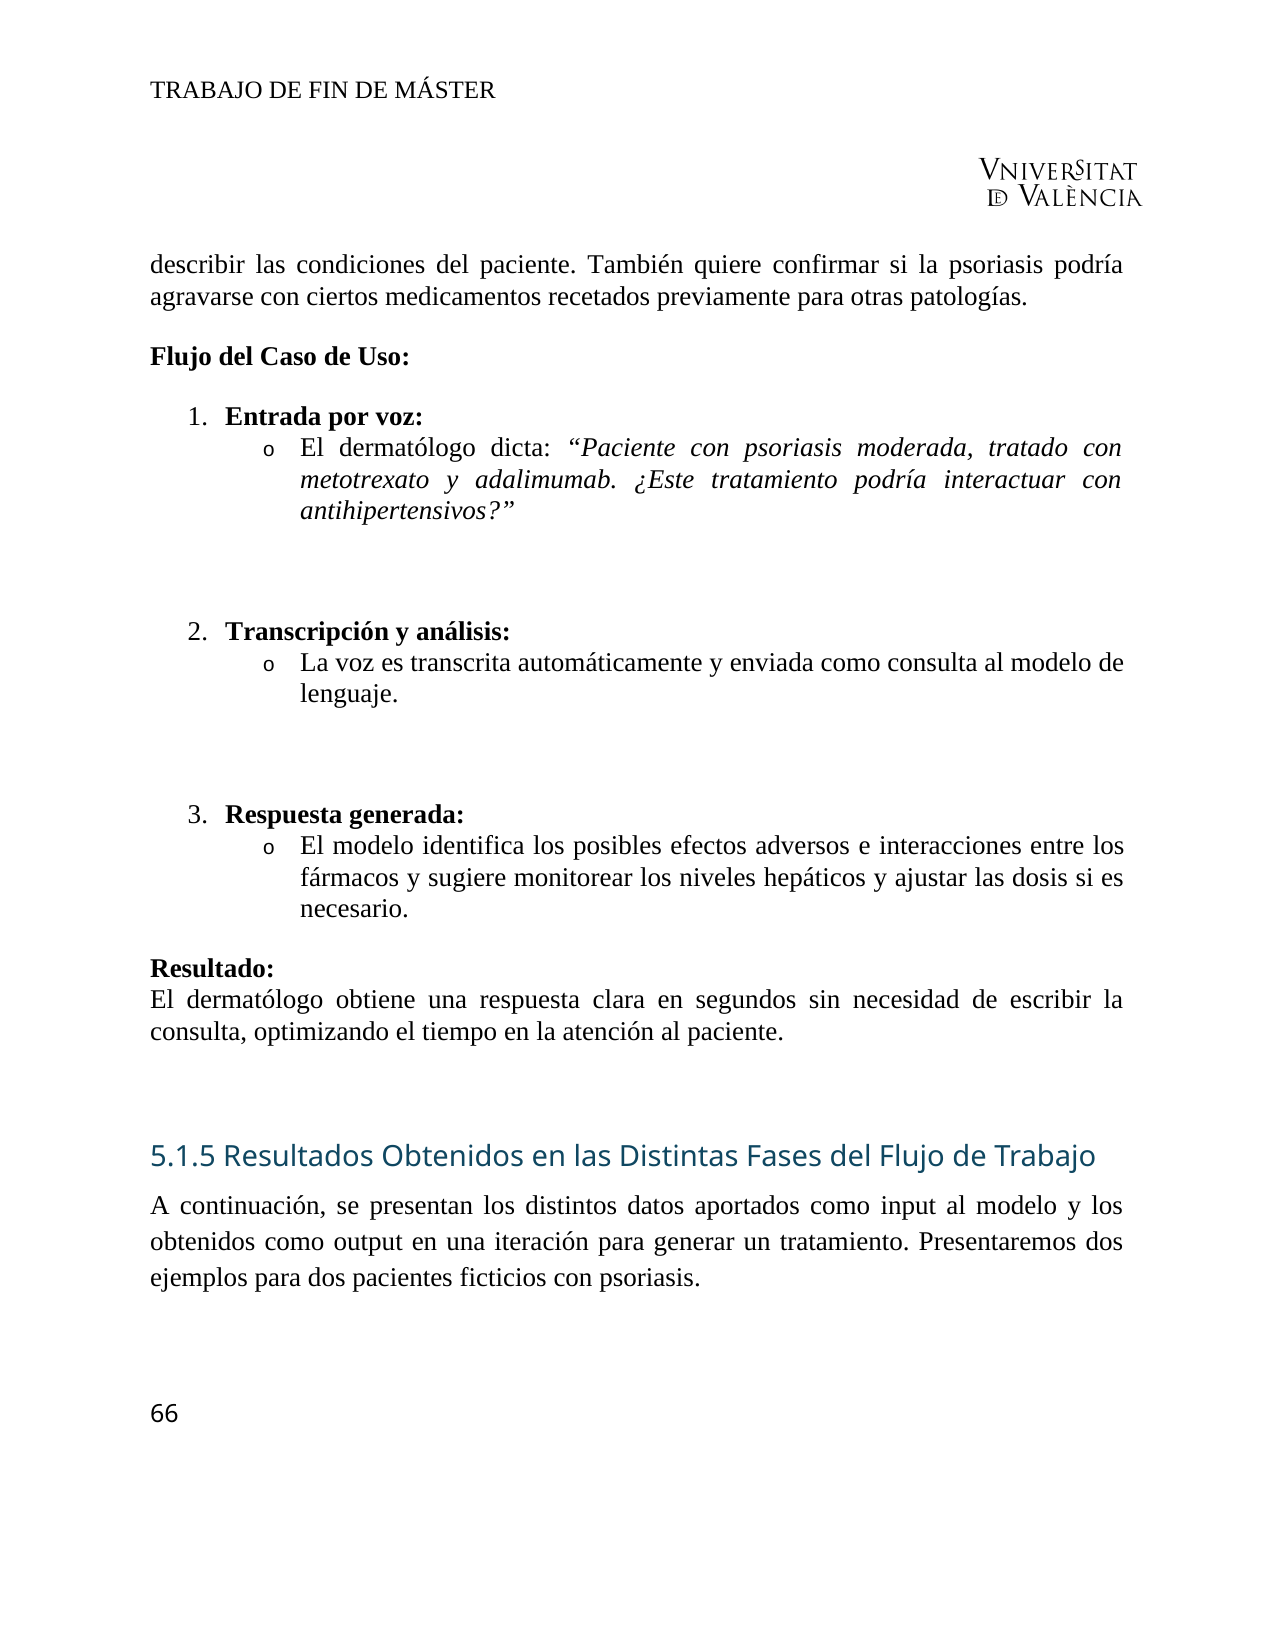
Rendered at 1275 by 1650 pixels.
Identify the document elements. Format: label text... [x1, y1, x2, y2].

text A continuación, se presentan los distintos datos aportados como input al modelo y los obtenidos como output en una iteración para generar un tratamiento. Presentaremos dos ejemplos para dos pacientes ficticios con psoriasis. [150, 1189, 1125, 1292]
list Transcripción y análisis: [187, 615, 1125, 646]
list El modelo identifica los posibles efectos adversos e interacciones entre los fármacos y sugiere monitorear los niveles hepáticos y ajustar las dosis si es necesario. [262, 829, 1125, 923]
list La voz es transcrita automáticamente y enviada como consulta al modelo de lenguaje. [262, 646, 1125, 709]
list Entrada por voz: [187, 400, 1125, 432]
text Flujo del Caso de Uso: [150, 340, 1125, 371]
text Resultado: El dermatólogo obtiene una respuesta clara en segundos sin necesidad de escribir la consulta, optimizando el tiempo en la atención al paciente. [150, 952, 1125, 1046]
list El dermatólogo dicta: “Paciente con psoriasis moderada, tratado con metotrexato y adalimumab. ¿Este tratamiento podría interactuar con antihipertensivos?” [262, 432, 1125, 525]
subtitle 5.1.5 Resultados Obtenidos en las Distintas Fases del Flujo de Trabajo [150, 1135, 1125, 1175]
list Respuesta generada: [187, 798, 1125, 829]
picture [968, 146, 1153, 218]
